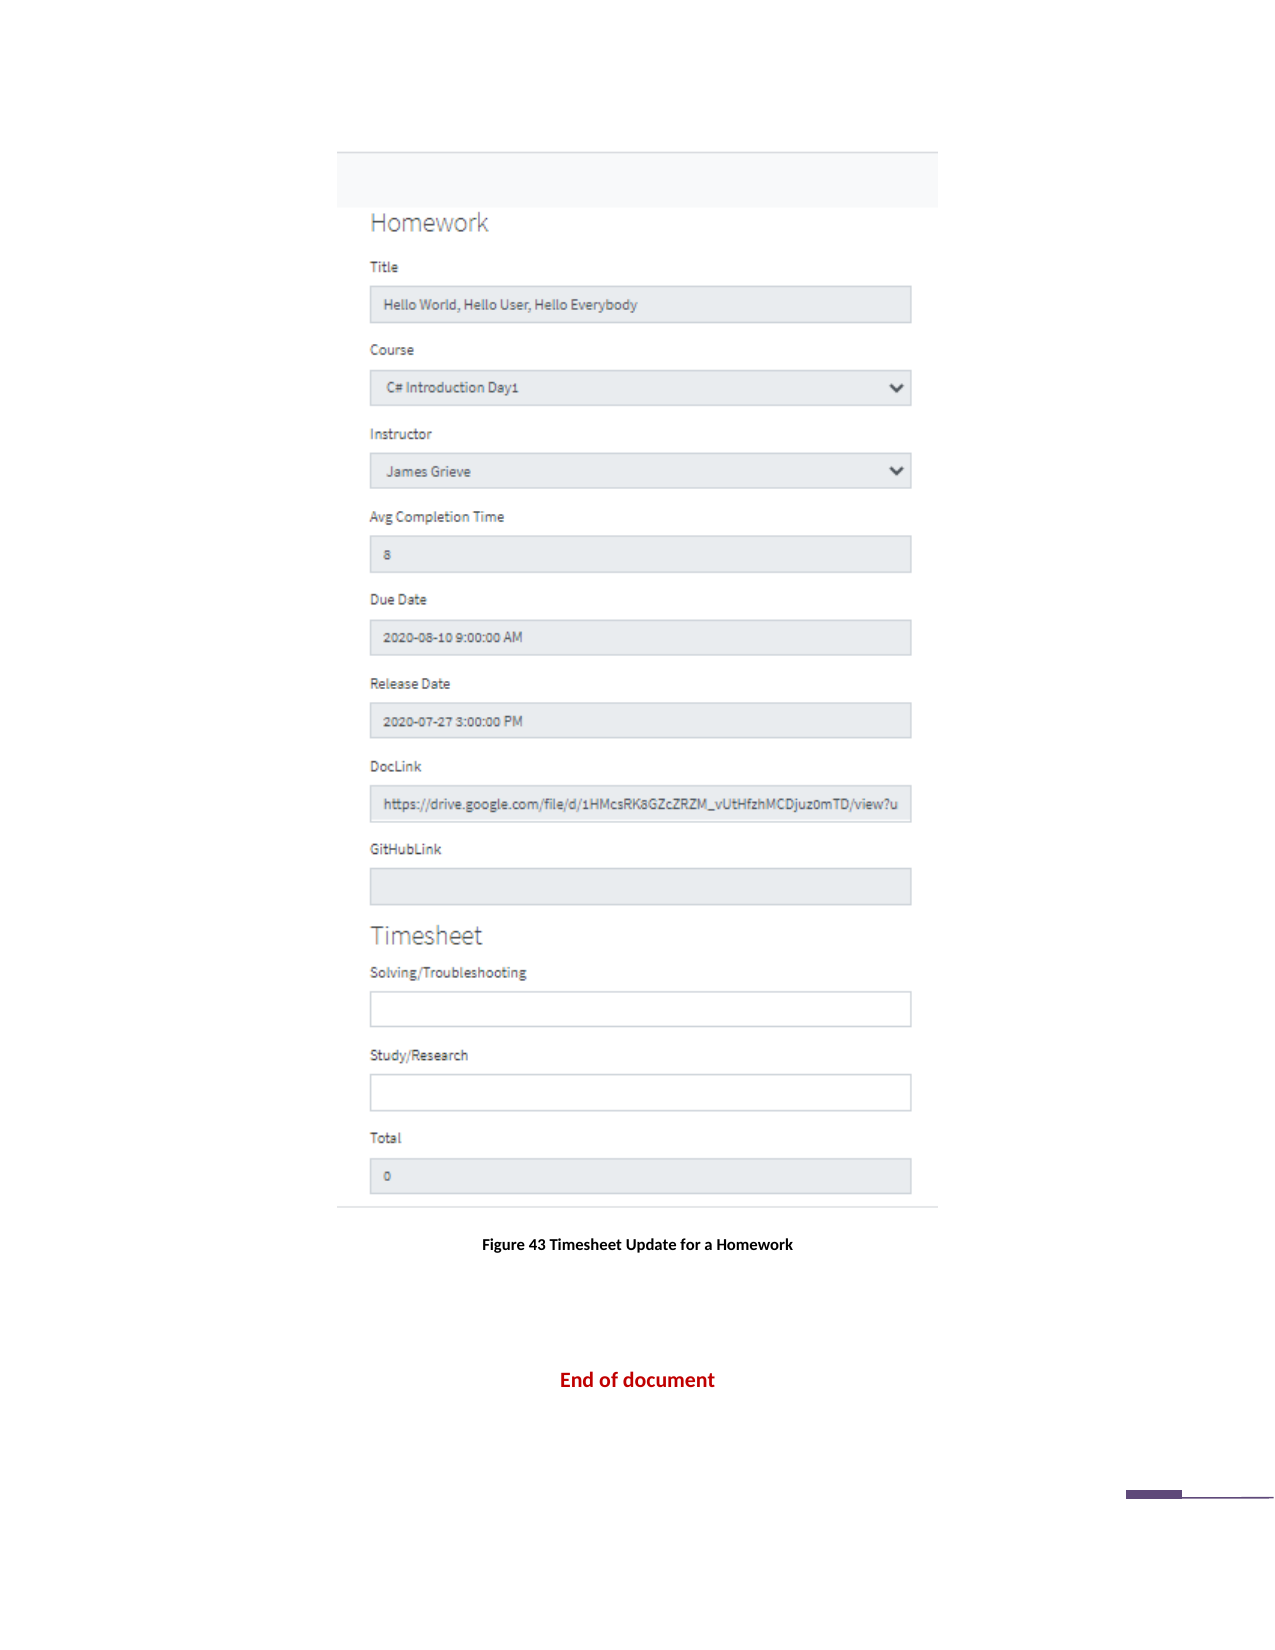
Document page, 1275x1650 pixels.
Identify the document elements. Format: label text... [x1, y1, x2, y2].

text End of document [150, 1366, 1125, 1392]
picture [337, 150, 938, 1214]
text Figure 43 Timesheet Update for a Homework [150, 1234, 1125, 1254]
